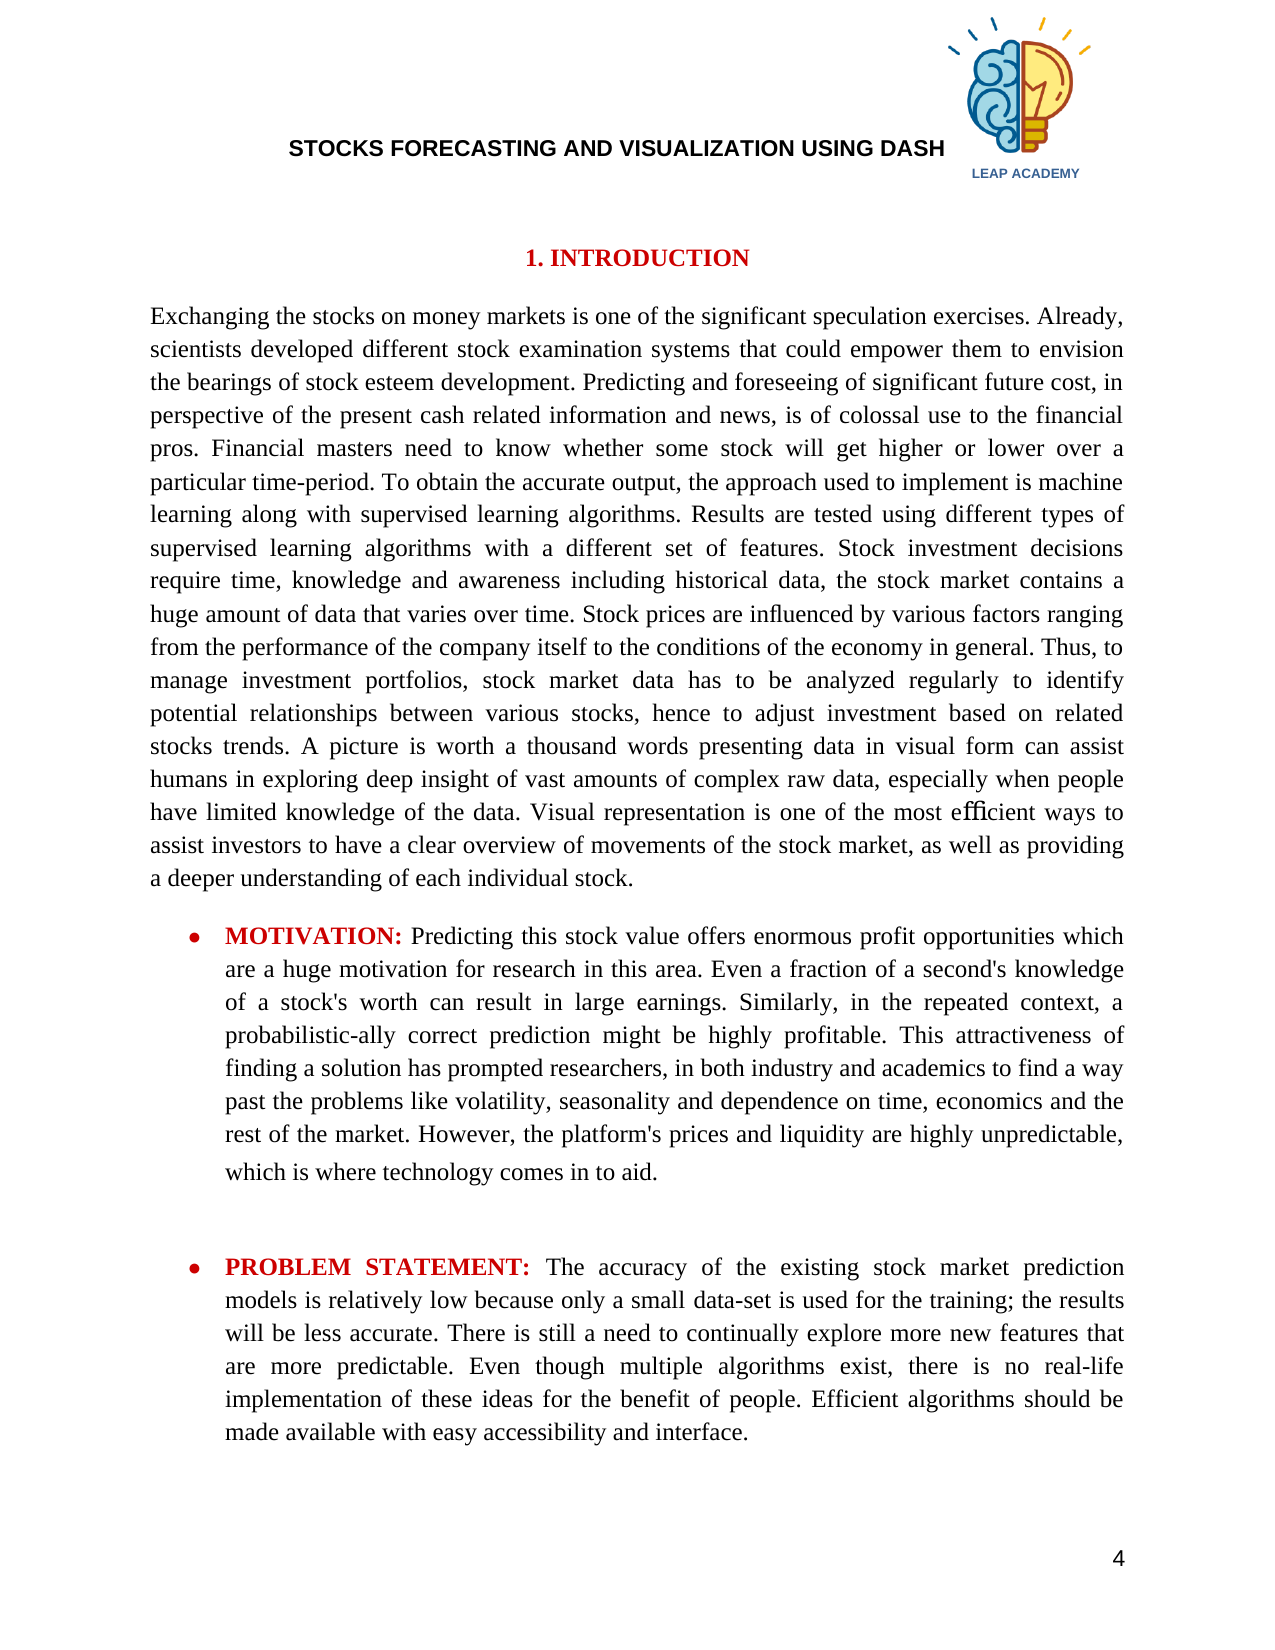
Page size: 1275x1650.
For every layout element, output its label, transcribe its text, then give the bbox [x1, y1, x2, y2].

picture [938, 17, 1099, 155]
text Exchanging the stocks on money markets is one of the significant speculation exercises. Already, scientists developed different stock examination systems that could empower them to envision the bearings of stock esteem development. Predicting and foreseeing of significant future cost, in perspective of the present cash related information and news, is of colossal use to the financial pros. Financial masters need to know whether some stock will get higher or lower over a particular time-period. To obtain the accurate output, the approach used to implement is machine learning along with supervised learning algorithms. Results are tested using different types of supervised learning algorithms with a different set of features. Stock investment decisions require time, knowledge and awareness including historical data, the stock market contains a huge amount of data that varies over time. Stock prices are inﬂuenced by various factors ranging from the performance of the company itself to the conditions of the economy in general. Thus, to manage investment portfolios, stock market data has to be analyzed regularly to identify potential relationships between various stocks, hence to adjust investment based on related stocks trends. A picture is worth a thousand words presenting data in visual form can assist humans in exploring deep insight of vast amounts of complex raw data, especially when people have limited knowledge of the data. Visual representation is one of the most eﬃcient ways to assist investors to have a clear overview of movements of the stock market, as well as providing a deeper understanding of each individual stock. [150, 301, 1125, 892]
list PROBLEM STATEMENT: The accuracy of the existing stock market prediction models is relatively low because only a small data-set is used for the training; the results will be less accurate. There is still a need to continually explore more new features that are more predictable. Even though multiple algorithms exist, there is no real-life implementation of these ideas for the benefit of people. Efficient algorithms should be made available with easy accessibility and interface. [187, 1252, 1125, 1446]
text 1. INTRODUCTION [150, 243, 1125, 272]
list MOTIVATION: Predicting this stock value offers enormous profit opportunities which are a huge motivation for research in this area. Even a fraction of a second's knowledge of a stock's worth can result in large earnings. Similarly, in the repeated context, a probabilistic-ally correct prediction might be highly profitable. This attractiveness of finding a solution has prompted researchers, in both industry and academics to find a way past the problems like volatility, seasonality and dependence on time, economics and the rest of the market. However, the platform's prices and liquidity are highly unpredictable, which is where technology comes in to aid. [187, 921, 1125, 1186]
